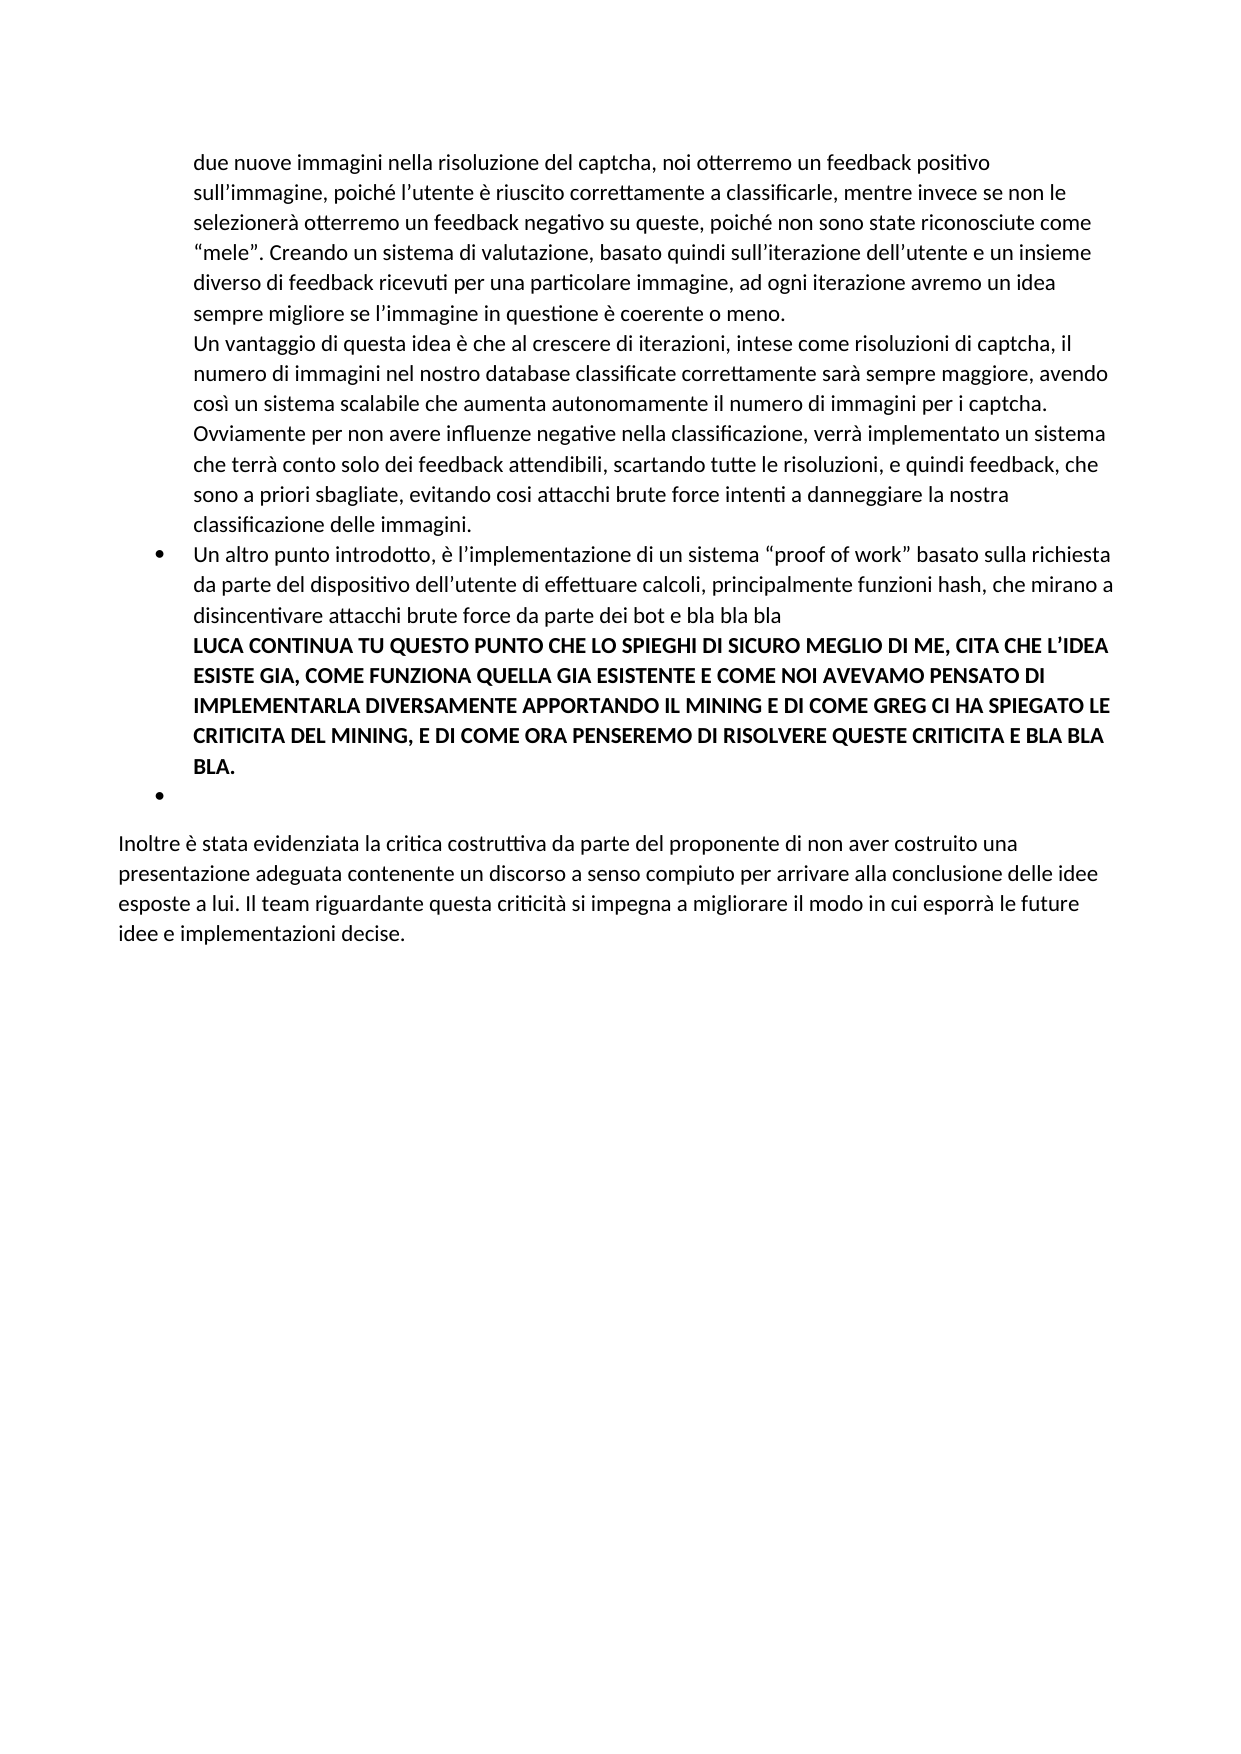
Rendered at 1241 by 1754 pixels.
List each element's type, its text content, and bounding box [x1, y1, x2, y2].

list LUCA CONTINUA TU QUESTO PUNTO CHE LO SPIEGHI DI SICURO MEGLIO DI ME, CITA CHE L’IDEA ESISTE GIA, COME FUNZIONA QUELLA GIA ESISTENTE E COME NOI AVEVAMO PENSATO DI IMPLEMENTARLA DIVERSAMENTE APPORTANDO IL MINING E DI COME GREG CI HA SPIEGATO LE CRITICITA DEL MINING, E DI COME ORA PENSEREMO DI RISOLVERE QUESTE CRITICITA E BLA BLA BLA. [193, 631, 1122, 780]
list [193, 148, 1122, 327]
list Un vantaggio di questa idea è che al crescere di iterazioni, intese come risoluzioni di captcha, il numero di immagini nel nostro database classificate correttamente sarà sempre maggiore, avendo così un sistema scalabile che aumenta autonomamente il numero di immagini per i captcha. [193, 329, 1122, 417]
text Inoltre è stata evidenziata la critica costruttiva da parte del proponente di non aver costruito una presentazione adeguata contenente un discorso a senso compiuto per arrivare alla conclusione delle idee esposte a lui. Il team riguardante questa criticità si impegna a migliorare il modo in cui esporrà le future idee e implementazioni decise. [118, 829, 1122, 947]
list Un altro punto introdotto, è l’implementazione di un sistema “proof of work” basato sulla richiesta da parte del dispositivo dell’utente di effettuare calcoli, principalmente funzioni hash, che mirano a disincentivare attacchi brute force da parte dei bot e bla bla bla [156, 540, 1122, 629]
list Ovviamente per non avere influenze negative nella classificazione, verrà implementato un sistema che terrà conto solo dei feedback attendibili, scartando tutte le risoluzioni, e quindi feedback, che sono a priori sbagliate, evitando cosi attacchi brute force intenti a danneggiare la nostra classificazione delle immagini. [193, 419, 1122, 538]
